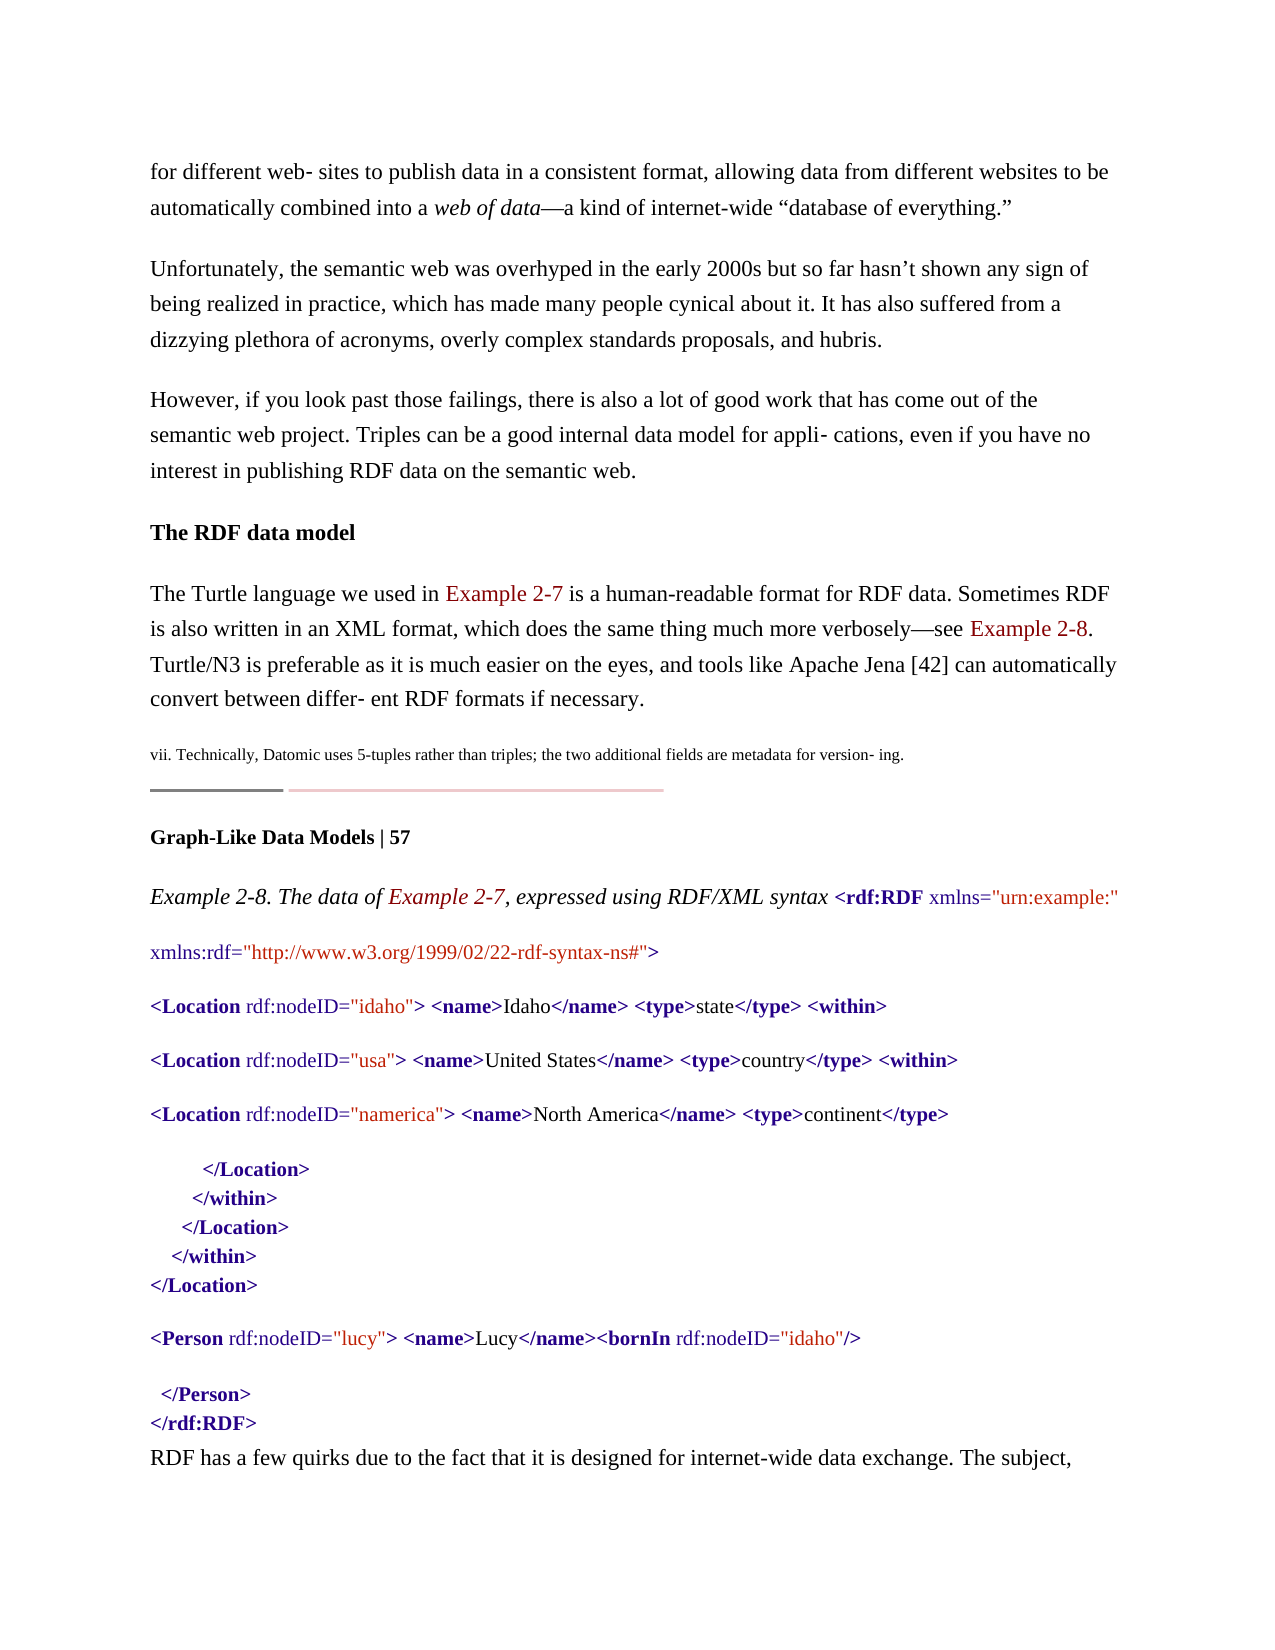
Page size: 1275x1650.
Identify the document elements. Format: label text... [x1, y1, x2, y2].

text </within> [150, 1239, 1125, 1268]
text </Location> [150, 1268, 1125, 1297]
text Graph-Like Data Models | 57 [150, 820, 1125, 849]
text <Location rdf:nodeID="namerica"> <name>North America</name> <type>continent</type> [150, 1097, 1125, 1126]
text <Location rdf:nodeID="usa"> <name>United States</name> <type>country</type> <within> [150, 1043, 1125, 1072]
text <Location rdf:nodeID="idaho"> <name>Idaho</name> <type>state</type> <within> [150, 989, 1125, 1018]
text xmlns:rdf="http://www.w3.org/1999/02/22-rdf-syntax-ns#"> [150, 935, 1125, 964]
text </rdf:RDF> [150, 1406, 1125, 1435]
text The RDF data model [150, 508, 1125, 546]
text vii. Technically, Datomic uses 5-tuples rather than triples; the two additional fields are metadata for version‐ ing. [150, 737, 1125, 764]
text However, if you look past those failings, there is also a lot of good work that has come out of the semantic web project. Triples can be a good internal data model for appli‐ cations, even if you have no interest in publishing RDF data on the semantic web. [150, 377, 1125, 483]
text Unfortunately, the semantic web was overhyped in the early 2000s but so far hasn’t shown any sign of being realized in practice, which has made many people cynical about it. It has also suffered from a dizzying plethora of acronyms, overly complex standards proposals, and hubris. [150, 246, 1125, 352]
text </Location> [150, 1210, 1125, 1239]
text Example 2-8. The data of Example 2-7, expressed using RDF/XML syntax <rdf:RDF xmlns="urn:example:" [150, 874, 1125, 910]
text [150, 150, 1125, 221]
text </Person> [150, 1376, 1125, 1406]
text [150, 1435, 1125, 1470]
text <Person rdf:nodeID="lucy"> <name>Lucy</name> <bornIn rdf:nodeID="idaho"/> [150, 1322, 1125, 1351]
text </within> [150, 1181, 1125, 1210]
text The Turtle language we used in Example 2-7 is a human-readable format for RDF data. Sometimes RDF is also written in an XML format, which does the same thing much more verbosely—see Example 2-8. Turtle/N3 is preferable as it is much easier on the eyes, and tools like Apache Jena [42] can automatically convert between differ‐ ent RDF formats if necessary. [150, 571, 1125, 712]
text </Location> [150, 1151, 1125, 1181]
